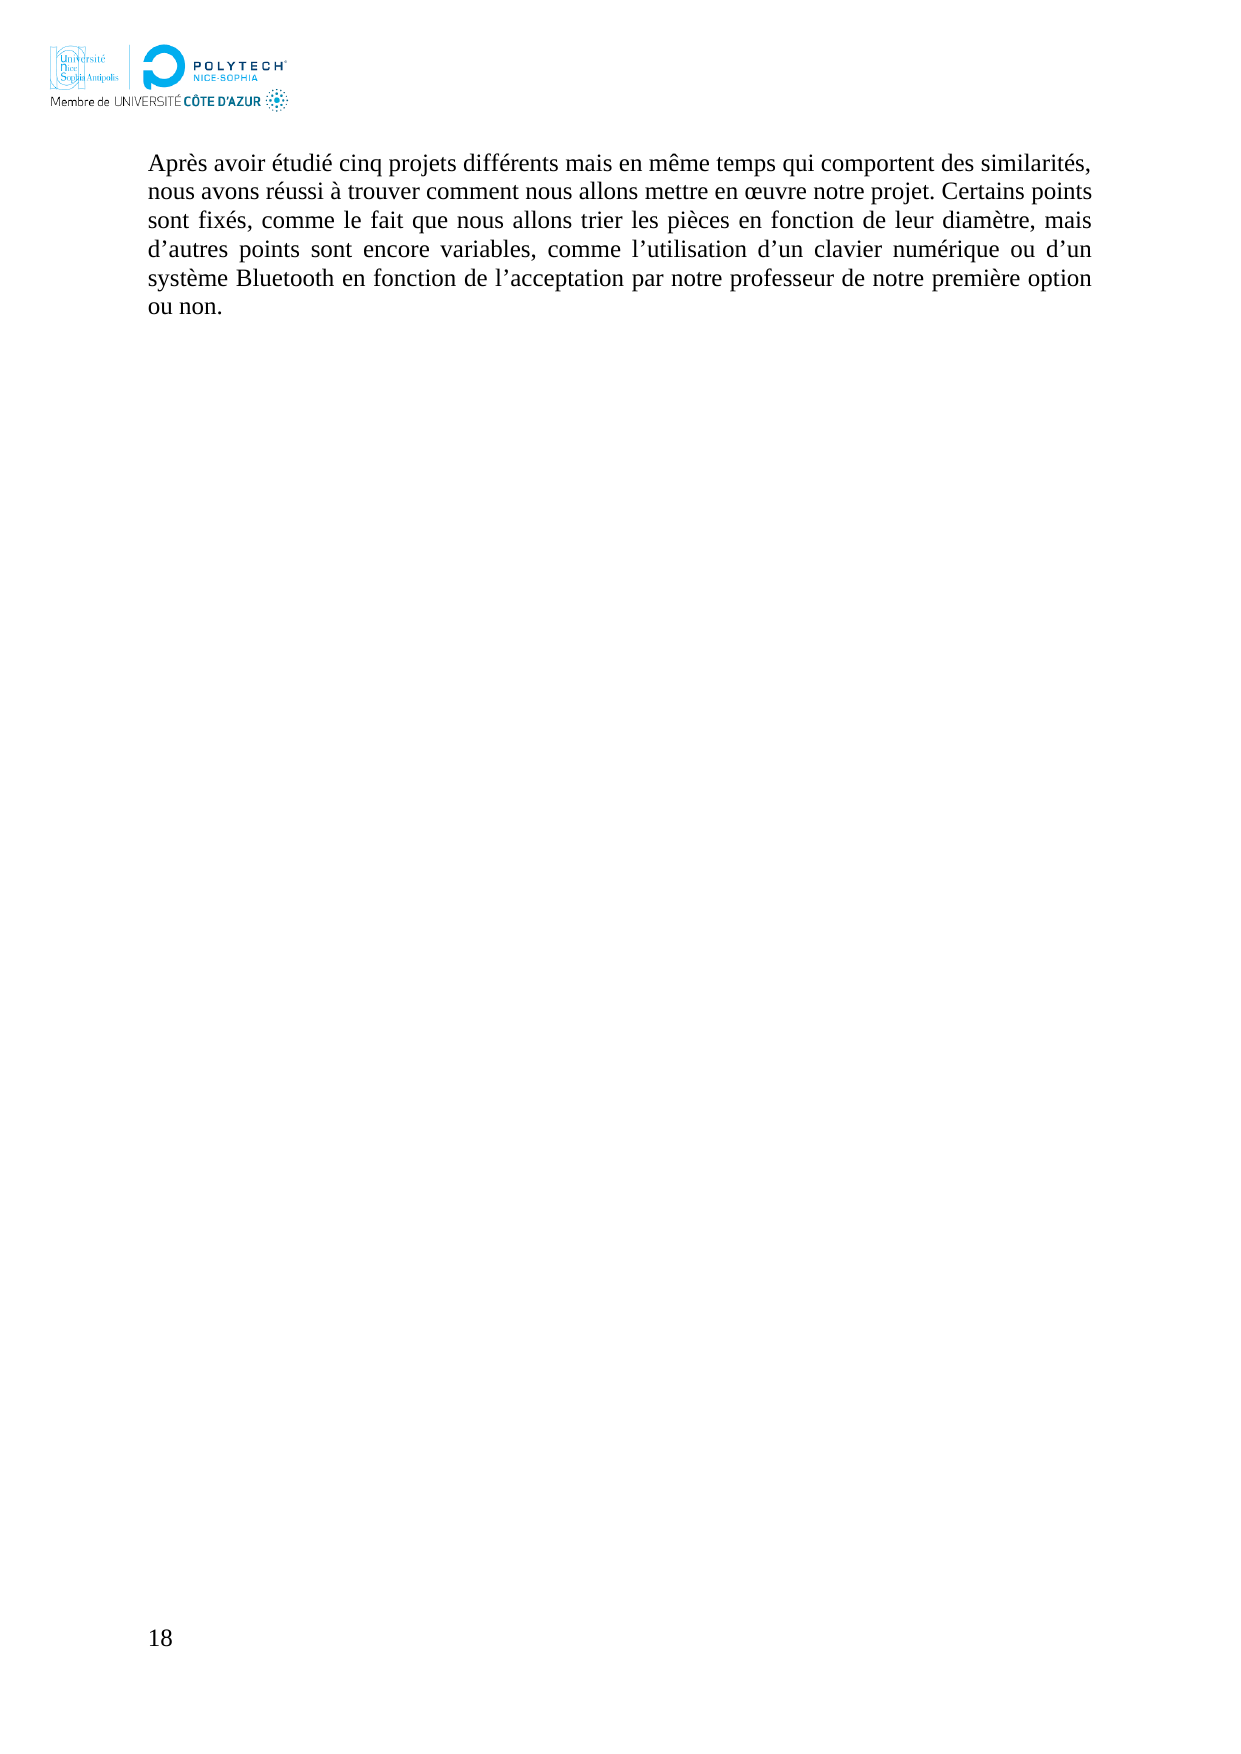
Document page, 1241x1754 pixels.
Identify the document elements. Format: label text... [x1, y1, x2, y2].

text Après avoir étudié cinq projets différents mais en même temps qui comportent des similarités, nous avons réussi à trouver comment nous allons mettre en œuvre notre projet. Certains points sont fixés, comme le fait que nous allons trier les pièces en fonction de leur diamètre, mais d’autres points sont encore variables, comme l’utilisation d’un clavier numérique ou d’un système Bluetooth en fonction de l’acceptation par notre professeur de notre première option ou non. [148, 148, 1093, 320]
picture [44, 38, 293, 114]
